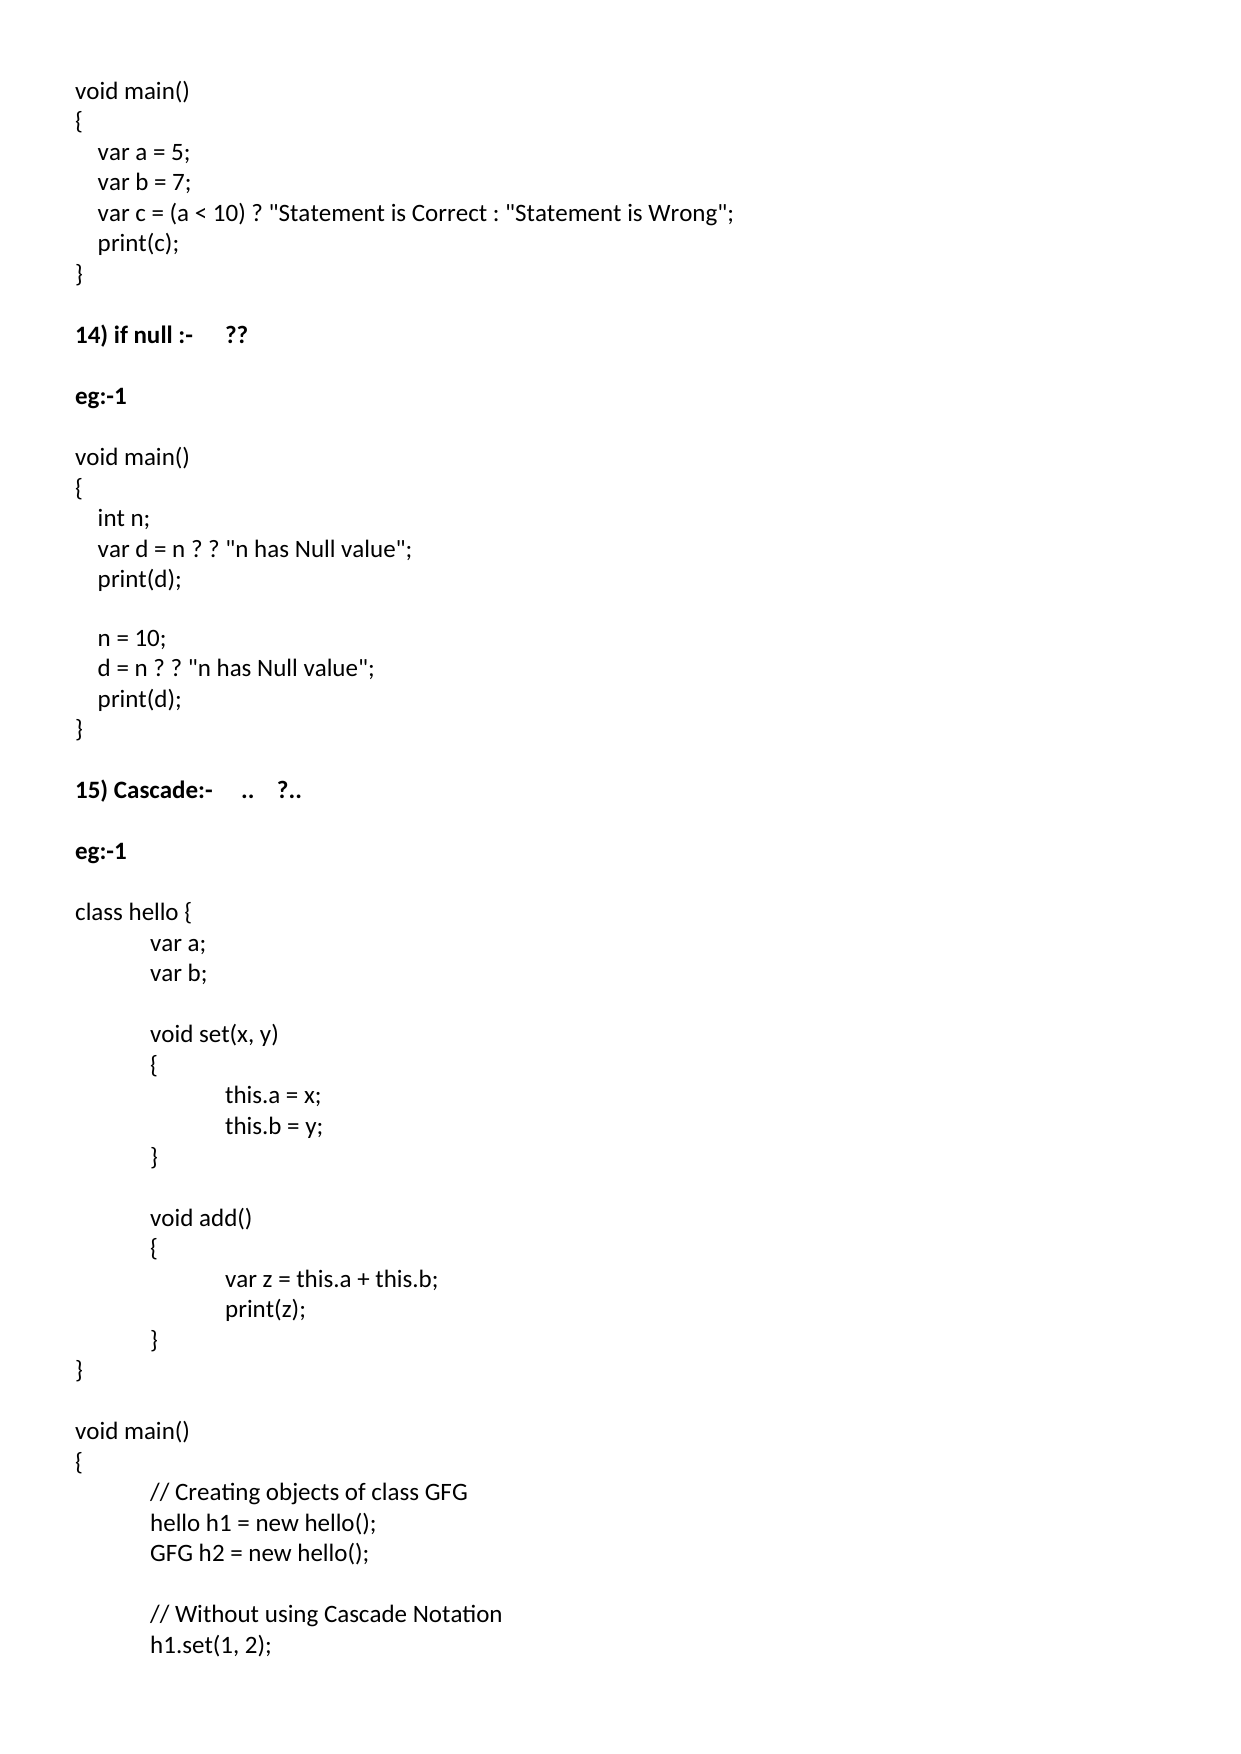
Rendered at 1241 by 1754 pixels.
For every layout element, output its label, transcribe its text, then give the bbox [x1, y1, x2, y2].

text } [75, 713, 1165, 744]
text d = n ? ? "n has Null value"; [75, 652, 1165, 683]
text this.b = y; [75, 1110, 1165, 1141]
text void main() [75, 1415, 1165, 1446]
text } [75, 258, 1165, 289]
text var d = n ? ? "n has Null value"; [75, 533, 1165, 563]
text print(d); [75, 563, 1165, 594]
text { [75, 106, 1165, 136]
text print(d); [75, 683, 1165, 713]
text void main() [75, 75, 1165, 106]
text GFG h2 = new hello(); [75, 1537, 1165, 1568]
text var a; [75, 927, 1165, 958]
text this.a = x; [75, 1080, 1165, 1110]
text { [75, 1446, 1165, 1476]
text { [75, 1049, 1165, 1080]
text } [75, 1141, 1165, 1171]
text var b = 7; [75, 167, 1165, 197]
text 15) Cascade:- .. ?.. [75, 774, 1165, 805]
text var b; [75, 958, 1165, 988]
text eg:-1 [75, 380, 1165, 411]
text var c = (a < 10) ? "Statement is Correct : "Statement is Wrong"; [75, 197, 1165, 228]
text } [75, 1354, 1165, 1385]
text void main() [75, 441, 1165, 472]
text void set(x, y) [75, 1019, 1165, 1049]
text print(c); [75, 228, 1165, 258]
text h1.set(1, 2); [75, 1629, 1165, 1659]
text // Without using Cascade Notation [75, 1598, 1165, 1629]
text print(z); [75, 1293, 1165, 1324]
text n = 10; [75, 622, 1165, 652]
text void add() [75, 1202, 1165, 1232]
text var a = 5; [75, 136, 1165, 167]
text // Creating objects of class GFG [75, 1476, 1165, 1507]
text 14) if null :- ?? [75, 319, 1165, 350]
text int n; [75, 502, 1165, 533]
text hello h1 = new hello(); [75, 1507, 1165, 1537]
text { [75, 472, 1165, 502]
text var z = this.a + this.b; [75, 1263, 1165, 1293]
text eg:-1 [75, 836, 1165, 866]
text class hello { [75, 897, 1165, 927]
text } [75, 1324, 1165, 1354]
text { [75, 1232, 1165, 1263]
